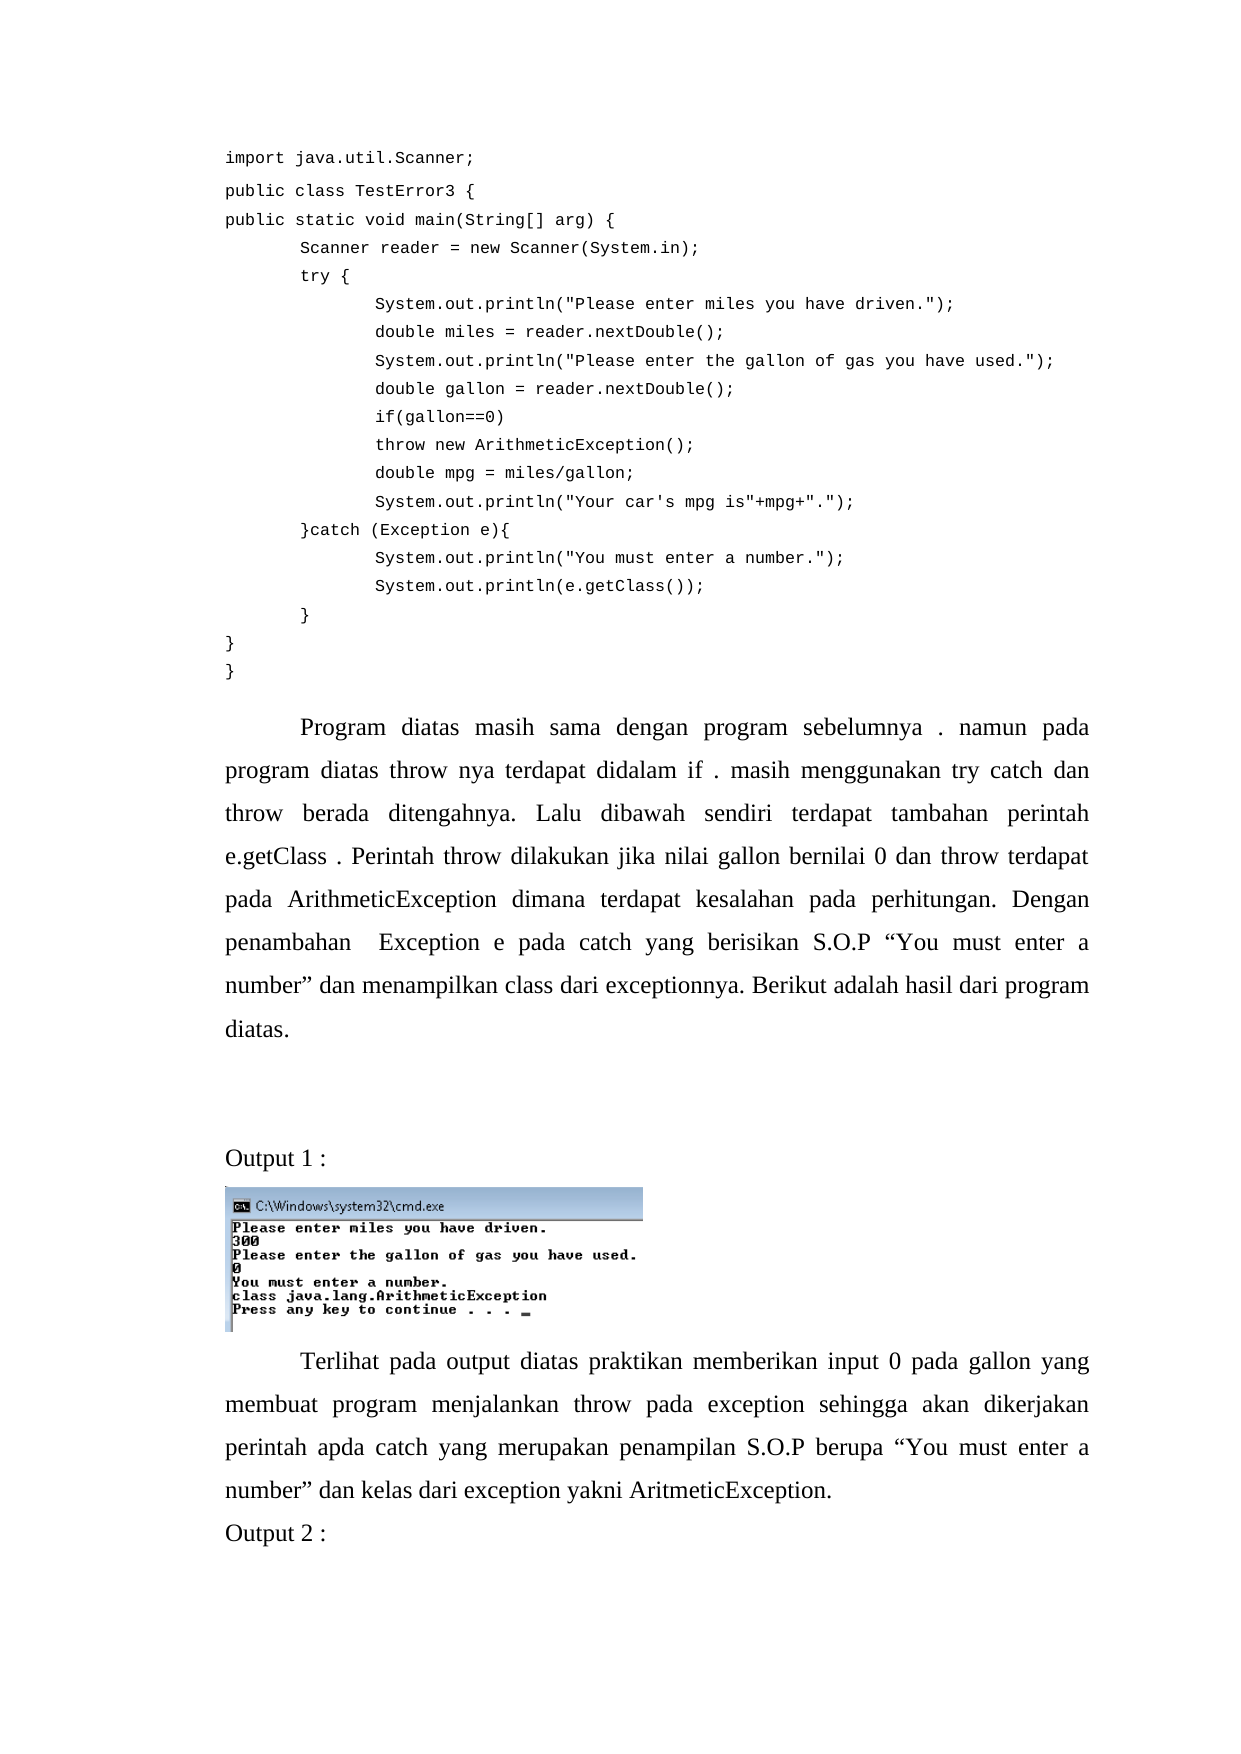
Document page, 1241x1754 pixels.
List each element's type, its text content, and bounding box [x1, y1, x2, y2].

text public static void main(String[] arg) { [150, 211, 1090, 230]
text Output 2 : [150, 1518, 1090, 1547]
text } [150, 663, 1090, 682]
text public class TestError3 { [150, 183, 1090, 202]
text } [150, 606, 1090, 625]
text System.out.println("Your car's mpg is"+mpg+"."); [150, 493, 1090, 512]
text }catch (Exception e){ [150, 522, 1090, 540]
text Program diatas masih sama dengan program sebelumnya . namun pada program diatas throw nya terdapat didalam if . masih menggunakan try catch dan throw berada ditengahnya. Lalu dibawah sendiri terdapat tambahan perintah e.getClass . Perintah throw dilakukan jika nilai gallon bernilai 0 dan throw terdapat pada ArithmeticException dimana terdapat kesalahan pada perhitungan. Dengan penambahan Exception e pada catch yang berisikan S.O.P “You must enter a number” dan menampilkan class dari exceptionnya. Berikut adalah hasil dari program diatas. [225, 712, 1090, 1042]
text double gallon = reader.nextDouble(); [150, 380, 1090, 399]
text } [150, 634, 1090, 653]
text Terlihat pada output diatas praktikan memberikan input 0 pada gallon yang membuat program menjalankan throw pada exception sehingga akan dikerjakan perintah apda catch yang merupakan penampilan S.O.P berupa “You must enter a number” dan kelas dari exception yakni AritmeticException. [225, 1346, 1090, 1504]
text if(gallon==0) [150, 409, 1090, 427]
text Output 1 : [150, 1143, 1090, 1172]
text System.out.println("Please enter miles you have driven."); [150, 296, 1090, 314]
text double miles = reader.nextDouble(); [150, 324, 1090, 343]
text throw new ArithmeticException(); [150, 437, 1090, 456]
text double mpg = miles/gallon; [150, 465, 1090, 484]
text try { [150, 267, 1090, 286]
text Scanner reader = new Scanner(System.in); [150, 239, 1090, 258]
text System.out.println("You must enter a number."); [150, 550, 1090, 569]
text import java.util.Scanner; [150, 150, 1090, 169]
picture [225, 1186, 643, 1332]
text System.out.println(e.getClass()); [150, 578, 1090, 597]
text System.out.println("Please enter the gallon of gas you have used."); [150, 352, 1090, 371]
